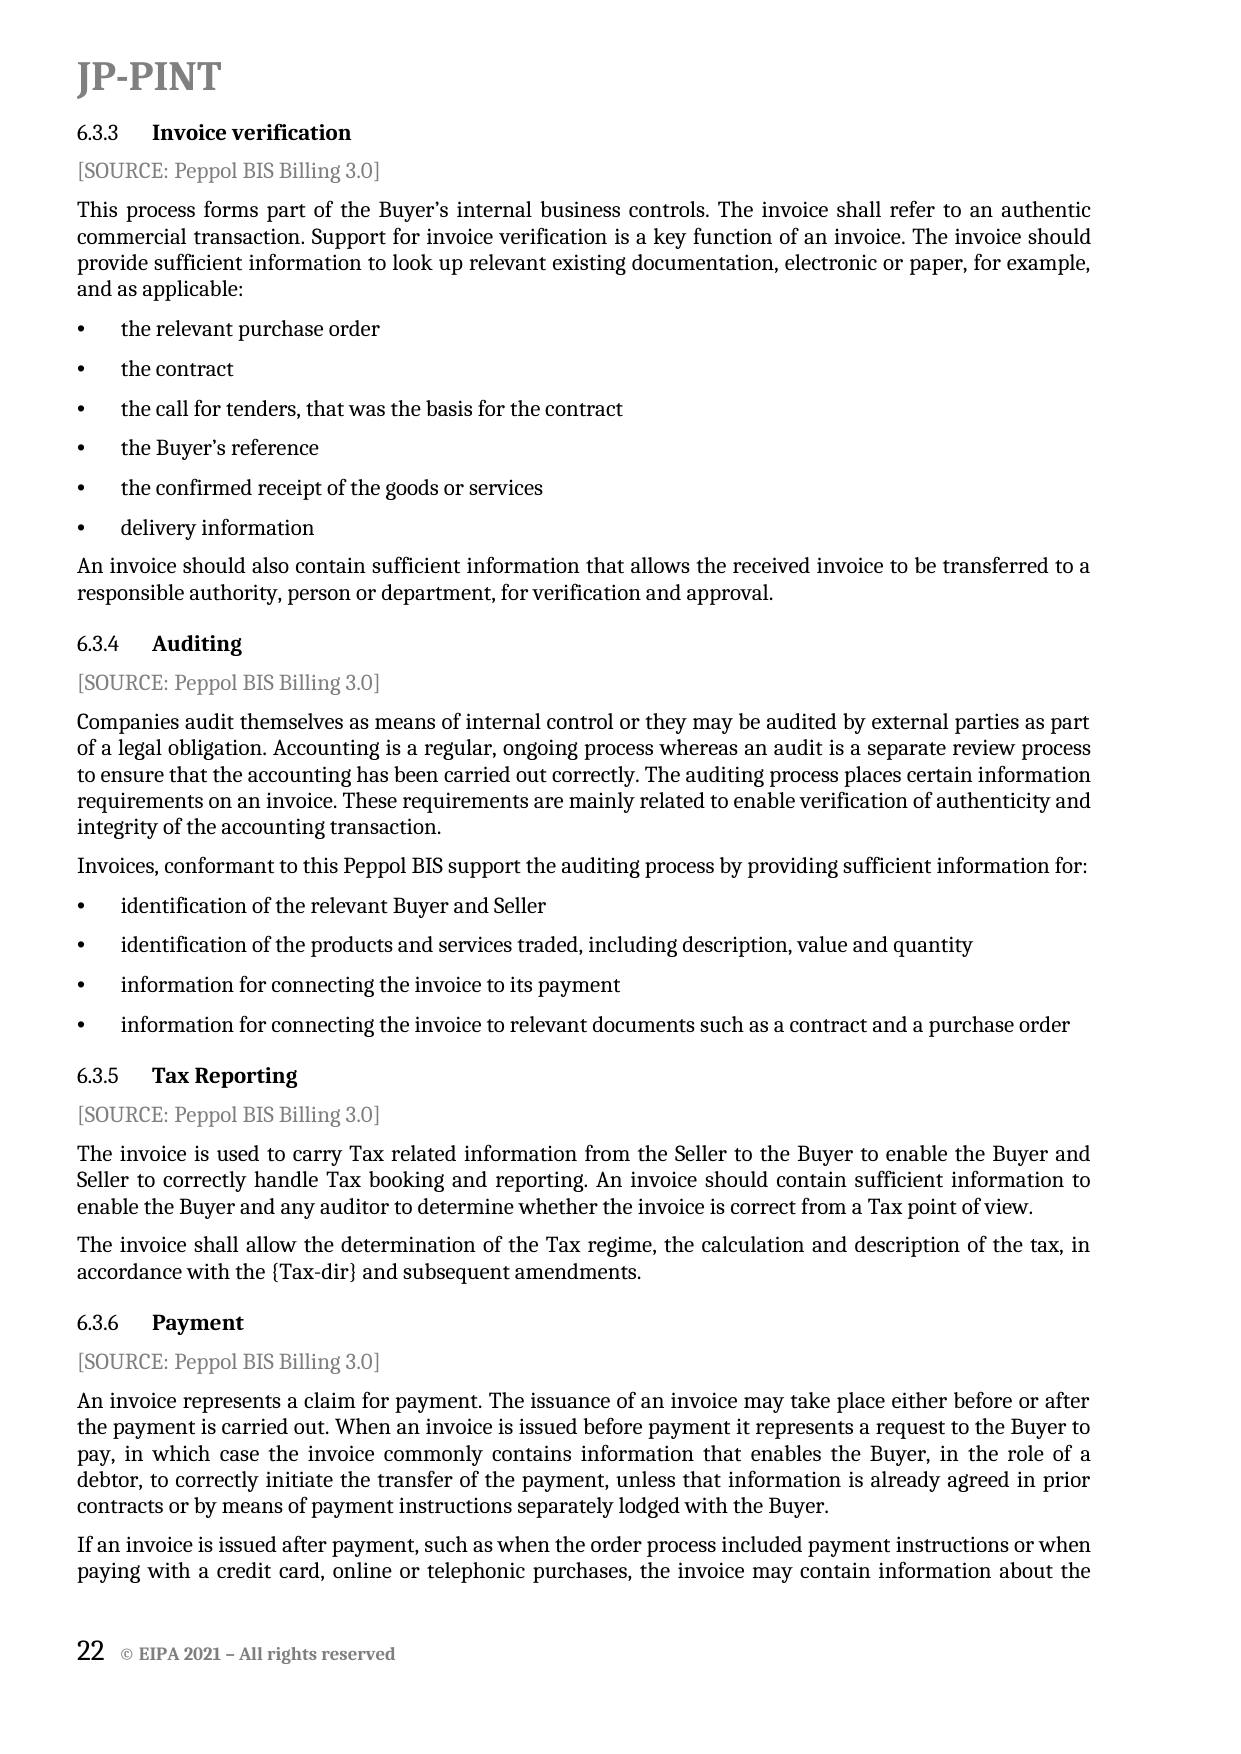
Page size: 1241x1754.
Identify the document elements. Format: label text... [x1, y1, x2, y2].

list information for connecting the invoice to relevant documents such as a contract and a purchase order [77, 1011, 1092, 1038]
text The invoice is used to carry Tax related information from the Seller to the Buyer to enable the Buyer and Seller to correctly handle Tax booking and reporting. An invoice should contain sufficient information to enable the Buyer and any auditor to determine whether the invoice is correct from a Tax point of view. [77, 1141, 1092, 1220]
list identification of the products and services traded, including description, value and quantity [77, 931, 1092, 959]
text This process forms part of the Buyer’s internal business controls. The invoice shall refer to an authentic commercial transaction. Support for invoice verification is a key function of an invoice. The invoice should provide sufficient information to look up relevant existing documentation, electronic or paper, for example, and as applicable: [77, 197, 1092, 303]
subtitle Tax Reporting [77, 1063, 1092, 1089]
subtitle Invoice verification [77, 119, 1092, 146]
text Companies audit themselves as means of internal control or they may be audited by external parties as part of a legal obligation. Accounting is a regular, ongoing process whereas an audit is a separate review process to ensure that the accounting has been carried out correctly. The auditing process places certain information requirements on an invoice. These requirements are mainly related to enable verification of authenticity and integrity of the accounting transaction. [77, 709, 1092, 840]
list the contract [77, 355, 1092, 382]
text [SOURCE: Peppol BIS Billing 3.0] [77, 670, 1092, 696]
list identification of the relevant Buyer and Seller [77, 892, 1092, 919]
list the confirmed receipt of the goods or services [77, 474, 1092, 501]
text [SOURCE: Peppol BIS Billing 3.0] [77, 158, 1092, 185]
text [SOURCE: Peppol BIS Billing 3.0] [77, 1349, 1092, 1375]
subtitle Auditing [77, 631, 1092, 657]
list the relevant purchase order [77, 315, 1092, 342]
list the call for tenders, that was the basis for the contract [77, 394, 1092, 422]
list information for connecting the invoice to its payment [77, 971, 1092, 998]
list the Buyer’s reference [77, 434, 1092, 461]
subtitle Payment [77, 1310, 1092, 1336]
text Invoices, conformant to this Peppol BIS support the auditing process by providing sufficient information for: [77, 853, 1092, 879]
list delivery information [77, 513, 1092, 541]
text [SOURCE: Peppol BIS Billing 3.0] [77, 1102, 1092, 1128]
text The invoice shall allow the determination of the Tax regime, the calculation and description of the tax, in accordance with the {Tax-dir} and subsequent amendments. [77, 1232, 1092, 1285]
text An invoice should also contain sufficient information that allows the received invoice to be transferred to a responsible authority, person or department, for verification and approval. [77, 553, 1092, 606]
text An invoice represents a claim for payment. The issuance of an invoice may take place either before or after the payment is carried out. When an invoice is issued before payment it represents a request to the Buyer to pay, in which case the invoice commonly contains information that enables the Buyer, in the role of a debtor, to correctly initiate the transfer of the payment, unless that information is already agreed in prior contracts or by means of payment instructions separately lodged with the Buyer. [77, 1388, 1092, 1519]
